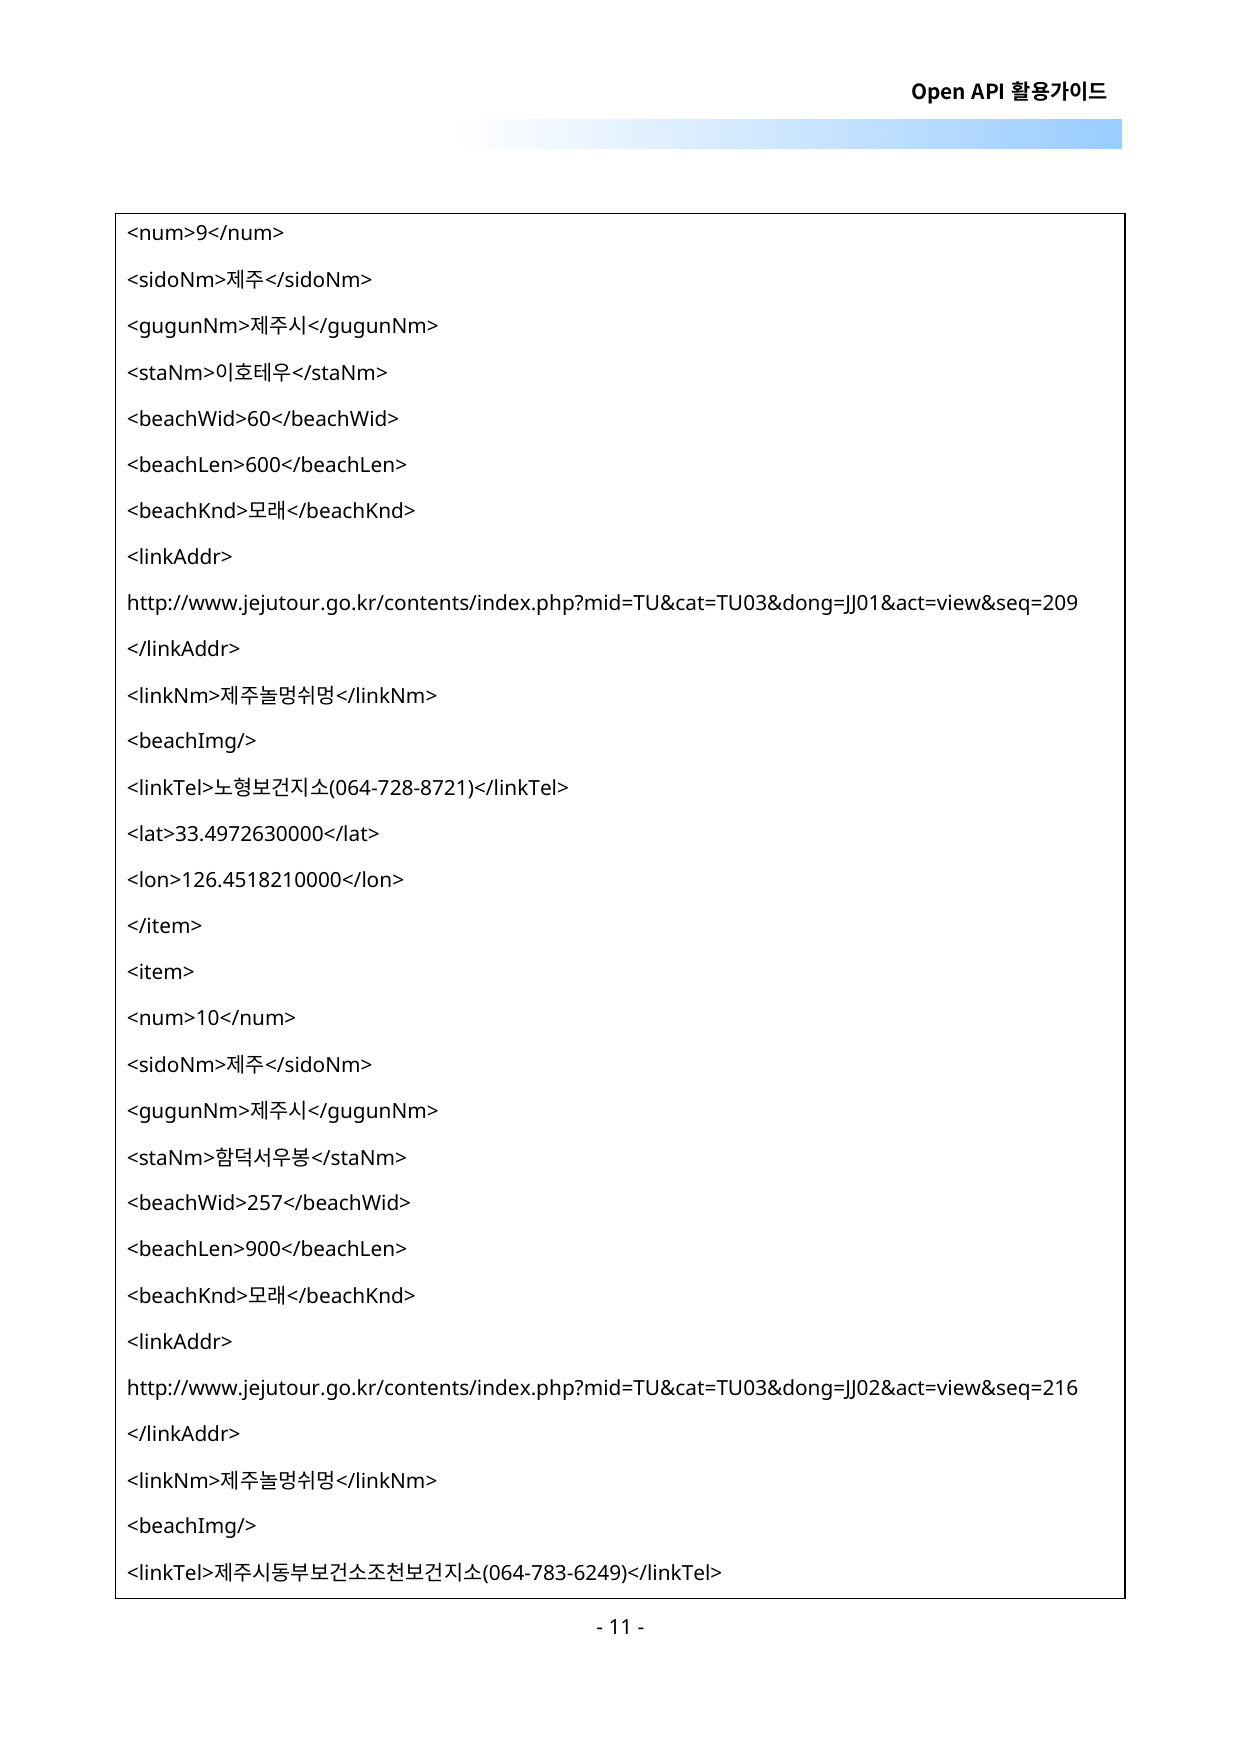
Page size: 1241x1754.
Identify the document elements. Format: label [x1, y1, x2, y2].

table_cell [116, 214, 1124, 1597]
